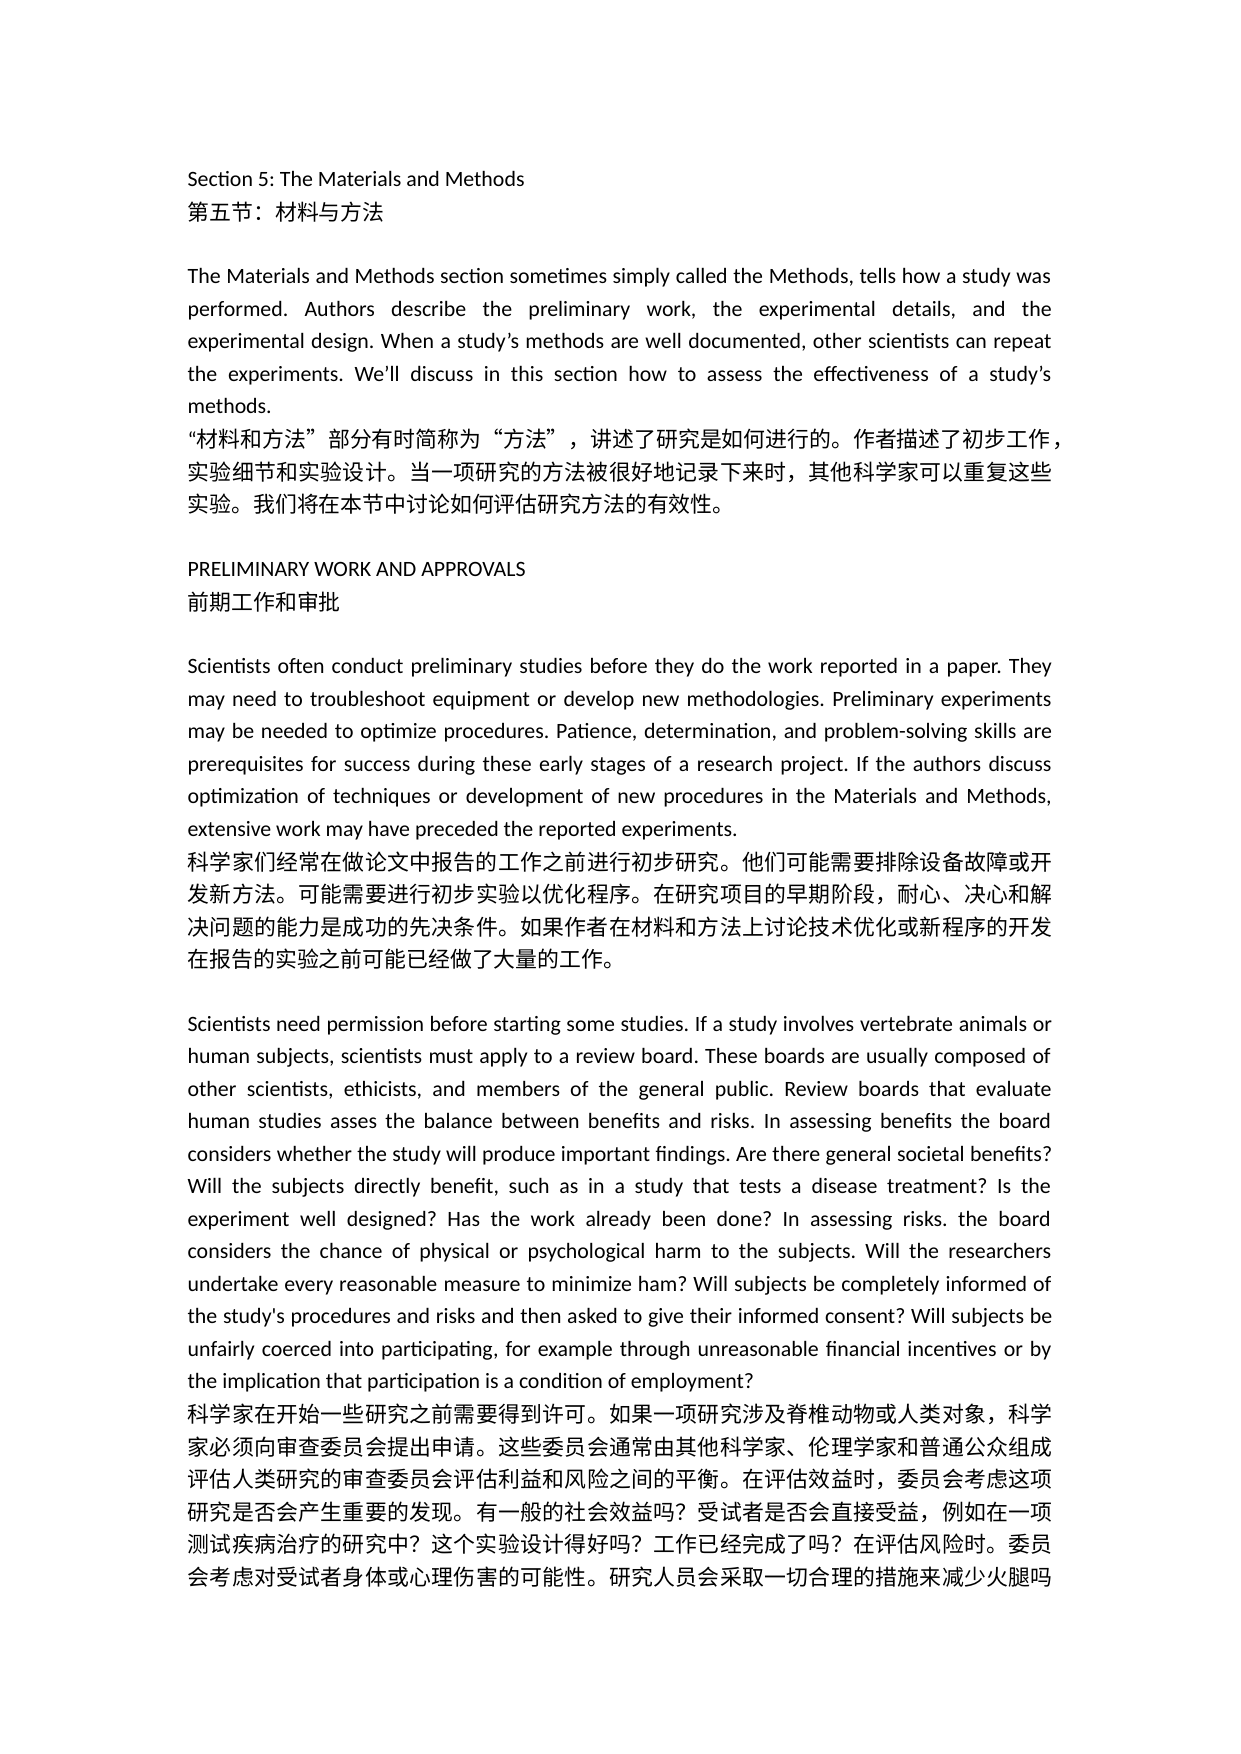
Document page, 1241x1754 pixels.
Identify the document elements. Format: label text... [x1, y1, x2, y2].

text Section 5: The Materials and Methods [187, 162, 1053, 194]
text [187, 1397, 1053, 1592]
text Scientists often conduct preliminary studies before they do the work reported in a paper. They may need to troubleshoot equipment or develop new methodologies. Preliminary experiments may be needed to optimize procedures. Patience, determination, and problem-solving skills are prerequisites for success during these early stages of a research project. If the authors discuss optimization of techniques or development of new procedures in the Materials and Methods, extensive work may have preceded the reported experiments. [187, 649, 1053, 844]
text 科学家们经常在做论文中报告的工作之前进行初步研究。他们可能需要排除设备故障或开发新方法。可能需要进行初步实验以优化程序。在研究项目的早期阶段，耐心、决心和解决问题的能力是成功的先决条件。如果作者在材料和方法上讨论技术优化或新程序的开发，在报告的实验之前可能已经做了大量的工作。 [187, 844, 1053, 974]
text 第五节：材料与方法 [187, 194, 1053, 227]
text Scientists need permission before starting some studies. If a study involves vertebrate animals or human subjects, scientists must apply to a review board. These boards are usually composed of other scientists, ethicists, and members of the general public. Review boards that evaluate human studies asses the balance between benefits and risks. In assessing benefits the board considers whether the study will produce important findings. Are there general societal benefits? Will the subjects directly benefit, such as in a study that tests a disease treatment? Is the experiment well designed? Has the work already been done? In assessing risks. the board considers the chance of physical or psychological harm to the subjects. Will the researchers undertake every reasonable measure to minimize ham? Will subjects be completely informed of the study's procedures and risks and then asked to give their informed consent? Will subjects be unfairly coerced into participating, for example through unreasonable financial incentives or by the implication that participation is a condition of employment? [187, 1007, 1053, 1397]
text 前期工作和审批 [187, 584, 1053, 617]
text “材料和方法”部分有时简称为“方法”，讲述了研究是如何进行的。作者描述了初步工作，实验细节和实验设计。当一项研究的方法被很好地记录下来时，其他科学家可以重复这些实验。我们将在本节中讨论如何评估研究方法的有效性。 [187, 422, 1053, 519]
text The Materials and Methods section sometimes simply called the Methods, tells how a study was performed. Authors describe the preliminary work, the experimental details, and the experimental design. When a study’s methods are well documented, other scientists can repeat the experiments. We’ll discuss in this section how to assess the effectiveness of a study’s methods. [187, 259, 1053, 422]
text PRELIMINARY WORK AND APPROVALS [187, 552, 1053, 584]
